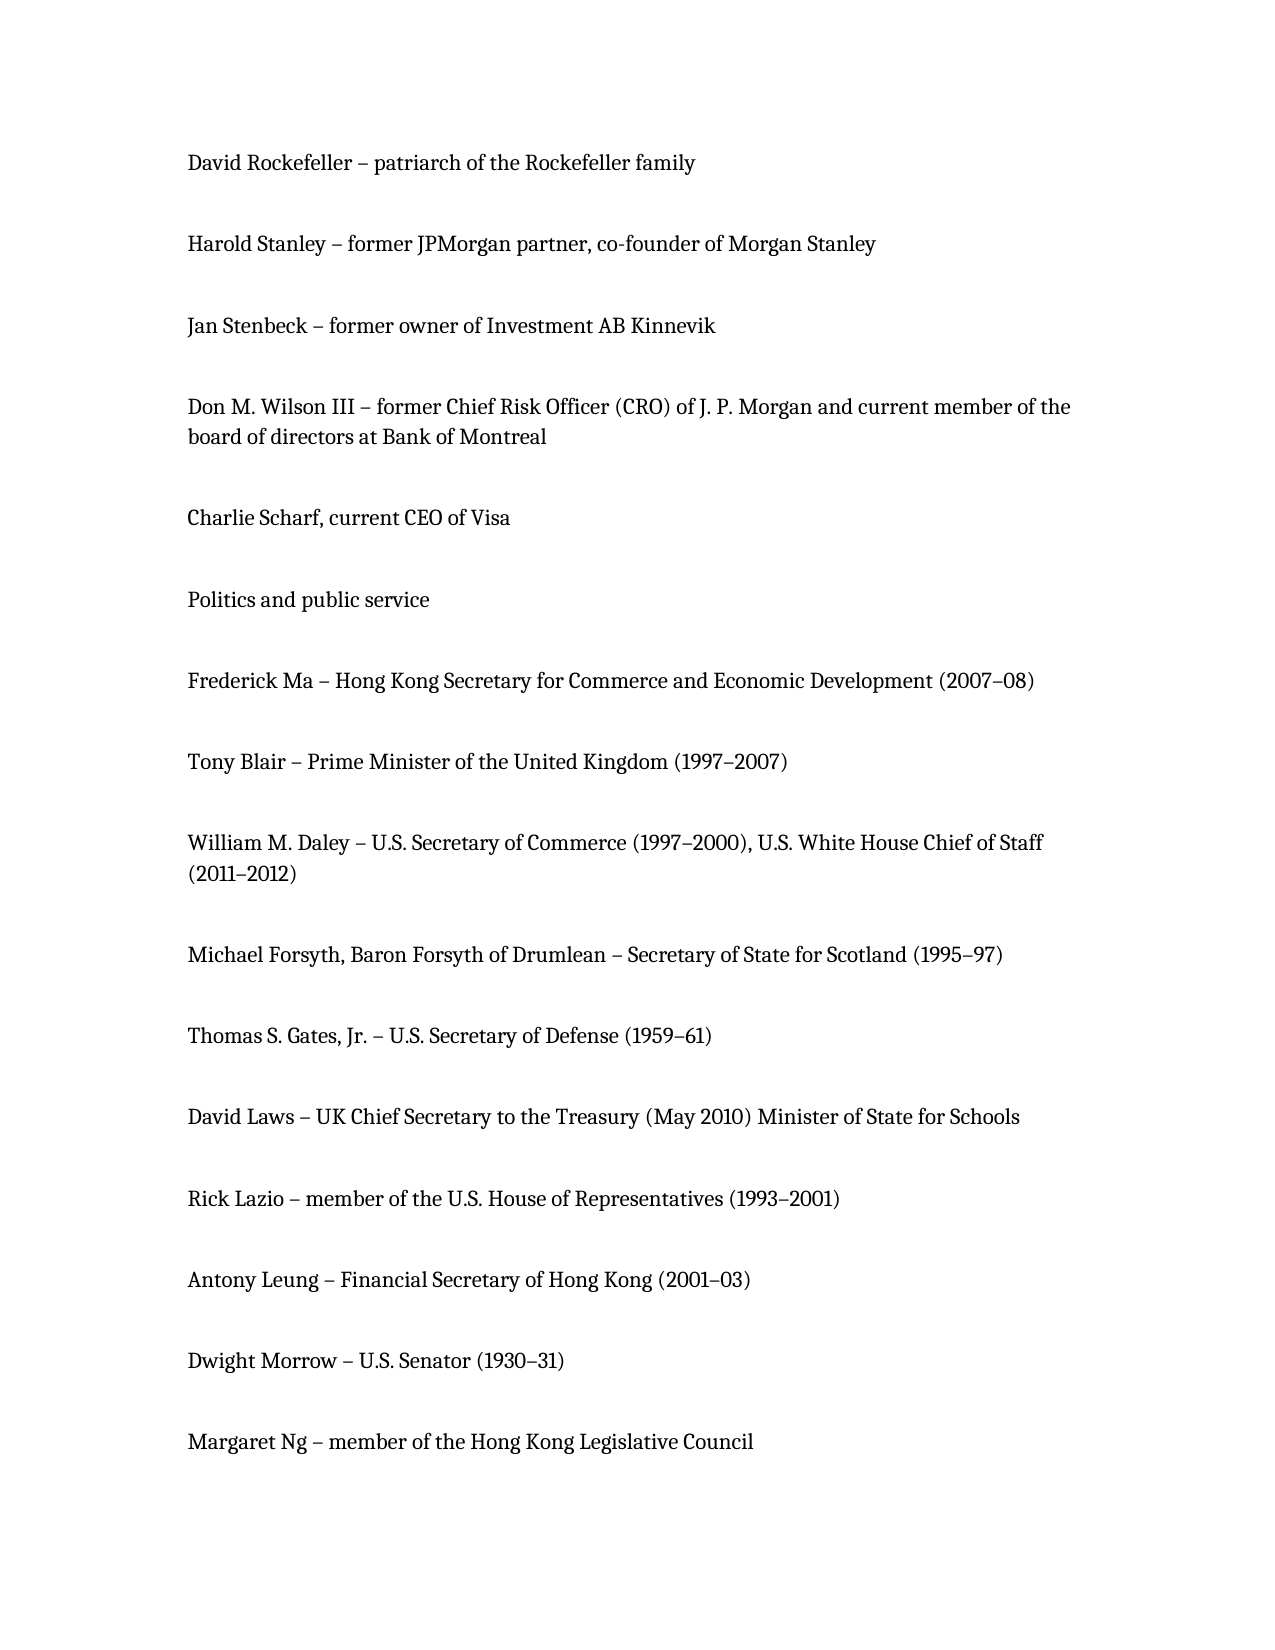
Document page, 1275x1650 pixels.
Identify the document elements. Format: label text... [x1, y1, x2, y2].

text Michael Forsyth, Baron Forsyth of Drumlean – Secretary of State for Scotland (1995–97) [187, 942, 1087, 998]
text Harold Stanley – former JPMorgan partner, co-founder of Morgan Stanley [187, 231, 1087, 288]
text Rick Lazio – member of the U.S. House of Representatives (1993–2001) [187, 1185, 1087, 1242]
text Thomas S. Gates, Jr. – U.S. Secretary of Defense (1959–61) [187, 1023, 1087, 1079]
text Jan Stenbeck – former owner of Investment AB Kinnevik [187, 312, 1087, 369]
text Tony Blair – Prime Minister of the United Kingdom (1997–2007) [187, 749, 1087, 806]
text Charlie Scharf, current CEO of Visa [187, 505, 1087, 562]
text David Rockefeller – patriarch of the Rockefeller family [187, 150, 1087, 207]
text Politics and public service [187, 586, 1087, 643]
text Dwight Morrow – U.S. Senator (1930–31) [187, 1348, 1087, 1404]
text Frederick Ma – Hong Kong Secretary for Commerce and Economic Development (2007–08) [187, 668, 1087, 724]
text David Laws – UK Chief Secretary to the Treasury (May 2010) Minister of State for Schools [187, 1104, 1087, 1161]
text Antony Leung – Financial Secretary of Hong Kong (2001–03) [187, 1267, 1087, 1323]
text Don M. Wilson III – former Chief Risk Officer (CRO) of J. P. Morgan and current member of the board of directors at Bank of Montreal [187, 394, 1087, 481]
text William M. Daley – U.S. Secretary of Commerce (1997–2000), U.S. White House Chief of Staff (2011–2012) [187, 830, 1087, 917]
text Margaret Ng – member of the Hong Kong Legislative Council [187, 1429, 1087, 1486]
